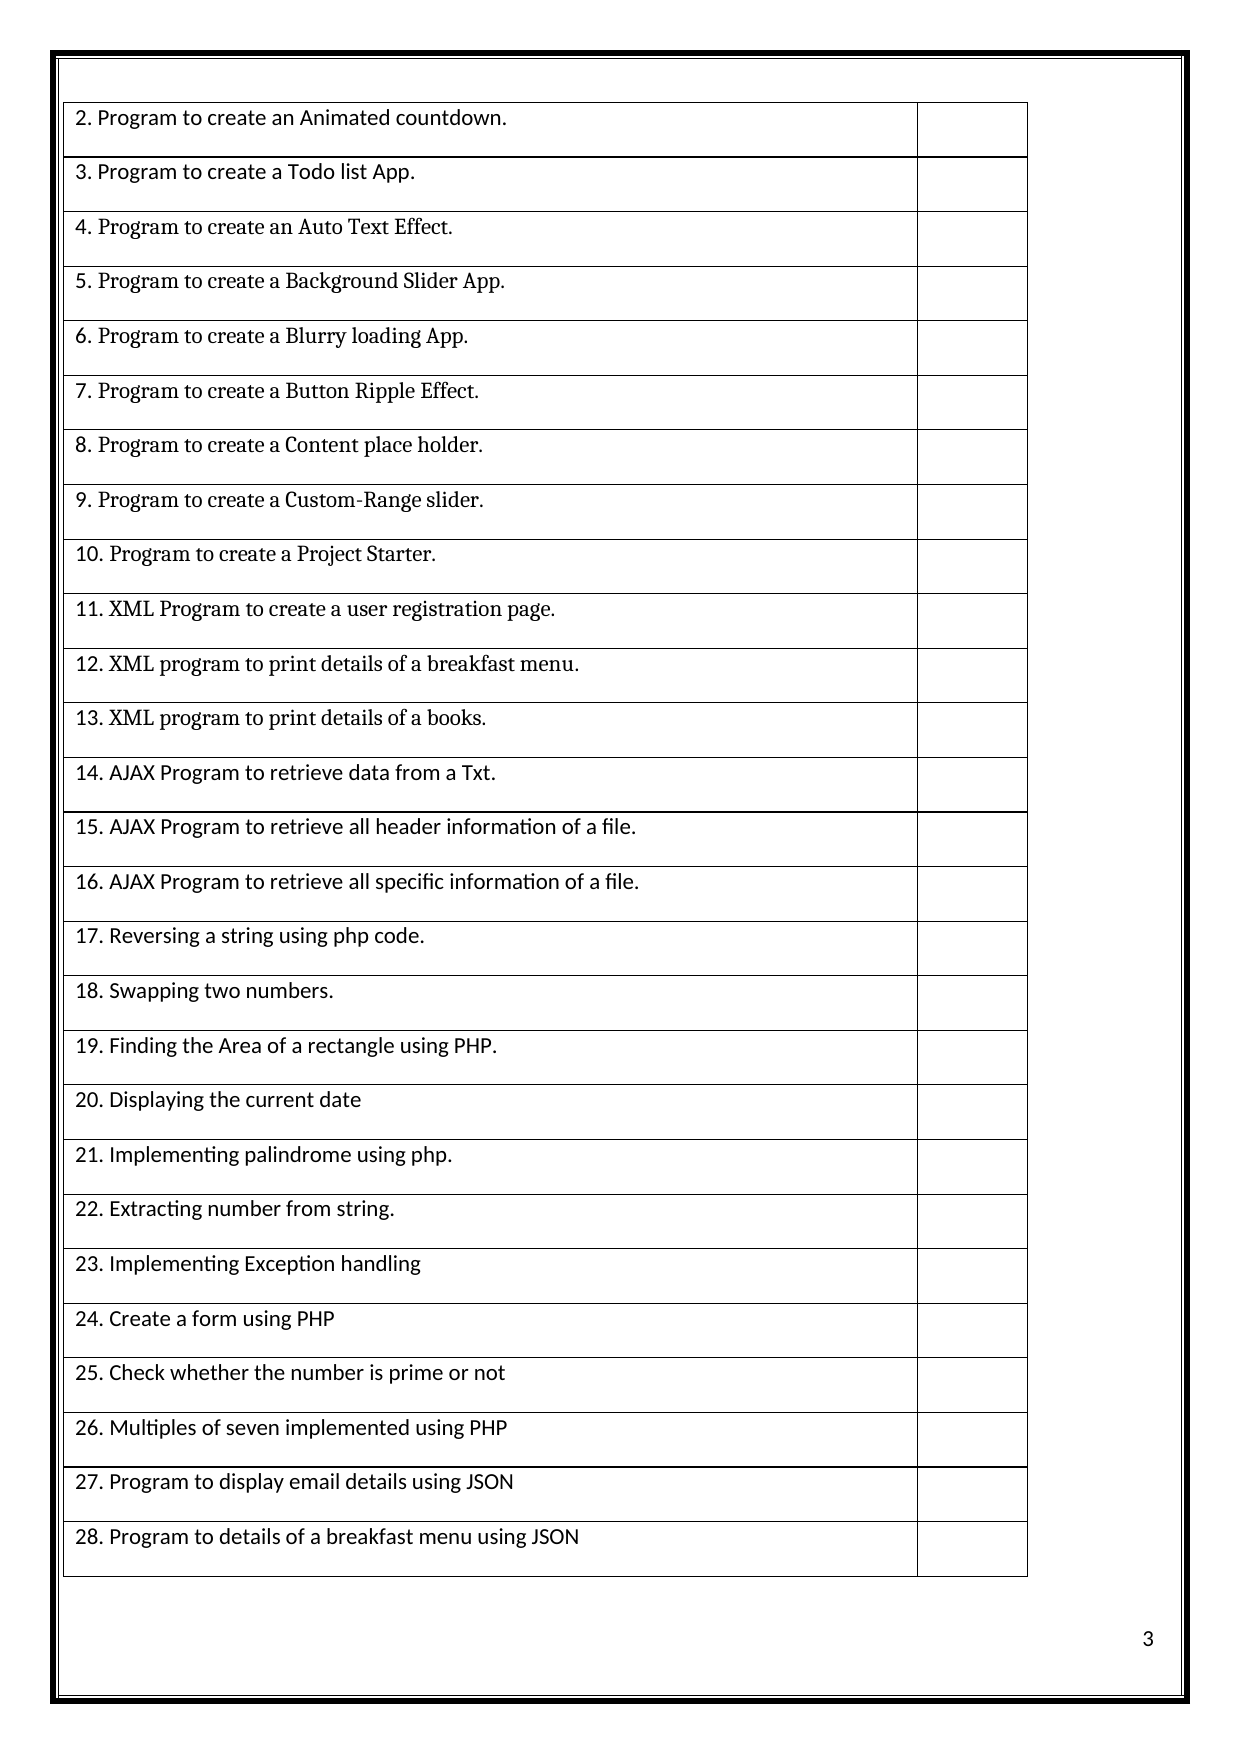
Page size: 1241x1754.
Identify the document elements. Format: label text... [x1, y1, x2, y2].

table_cell [918, 703, 1027, 757]
table_cell [918, 1522, 1027, 1576]
table_cell [918, 1304, 1027, 1357]
table_cell 26. Multiples of seven implemented using PHP [64, 1413, 917, 1466]
table_cell [918, 1195, 1027, 1248]
table_cell [918, 103, 1027, 156]
table_cell [918, 976, 1027, 1030]
table_cell 10. Program to create a Project Starter. [64, 540, 917, 593]
table_cell [918, 1031, 1027, 1084]
table_cell 13. XML program to print details of a books. [64, 703, 917, 757]
table_cell 8. Program to create a Content place holder. [64, 430, 917, 484]
table_cell [918, 1413, 1027, 1466]
table_cell 18. Swapping two numbers. [64, 976, 917, 1030]
table_cell 3. Program to create a Todo list App. [64, 158, 917, 211]
table_cell 2. Program to create an Animated countdown. [64, 103, 917, 156]
table_cell [918, 376, 1027, 429]
table_cell 4. Program to create an Auto Text Effect. [64, 212, 917, 266]
table_cell 7. Program to create a Button Ripple Effect. [64, 376, 917, 429]
table_cell 19. Finding the Area of a rectangle using PHP. [64, 1031, 917, 1084]
table_cell [918, 158, 1027, 211]
table_cell 27. Program to display email details using JSON [64, 1468, 917, 1521]
table_cell 22. Extracting number from string. [64, 1195, 917, 1248]
table_cell [918, 1358, 1027, 1412]
table_cell 9. Program to create a Custom-Range slider. [64, 485, 917, 538]
table_cell [918, 922, 1027, 975]
table_cell 28. Program to details of a breakfast menu using JSON [64, 1522, 917, 1576]
table_cell [918, 649, 1027, 702]
table_cell 23. Implementing Exception handling [64, 1249, 917, 1303]
table_cell 21. Implementing palindrome using php. [64, 1140, 917, 1193]
table_cell [918, 1468, 1027, 1521]
table_cell [918, 594, 1027, 648]
table_cell 17. Reversing a string using php code. [64, 922, 917, 975]
table_cell [918, 267, 1027, 320]
table_cell 6. Program to create a Blurry loading App. [64, 321, 917, 375]
table_cell [918, 1085, 1027, 1139]
table_cell [918, 1249, 1027, 1303]
table_cell 5. Program to create a Background Slider App. [64, 267, 917, 320]
table_cell [918, 867, 1027, 921]
table_cell [918, 321, 1027, 375]
table_cell [918, 430, 1027, 484]
table_cell 14. AJAX Program to retrieve data from a Txt. [64, 758, 917, 811]
table_cell [918, 212, 1027, 266]
table_cell [918, 540, 1027, 593]
table_cell 20. Displaying the current date [64, 1085, 917, 1139]
table_cell 24. Create a form using PHP [64, 1304, 917, 1357]
table_cell [918, 1140, 1027, 1193]
table_cell 16. AJAX Program to retrieve all specific information of a file. [64, 867, 917, 921]
table_cell 15. AJAX Program to retrieve all header information of a file. [64, 813, 917, 866]
table_cell 25. Check whether the number is prime or not [64, 1358, 917, 1412]
table_cell [918, 758, 1027, 811]
table_cell [918, 485, 1027, 538]
table_cell 11. XML Program to create a user registration page. [64, 594, 917, 648]
table_cell 12. XML program to print details of a breakfast menu. [64, 649, 917, 702]
table_cell [918, 813, 1027, 866]
